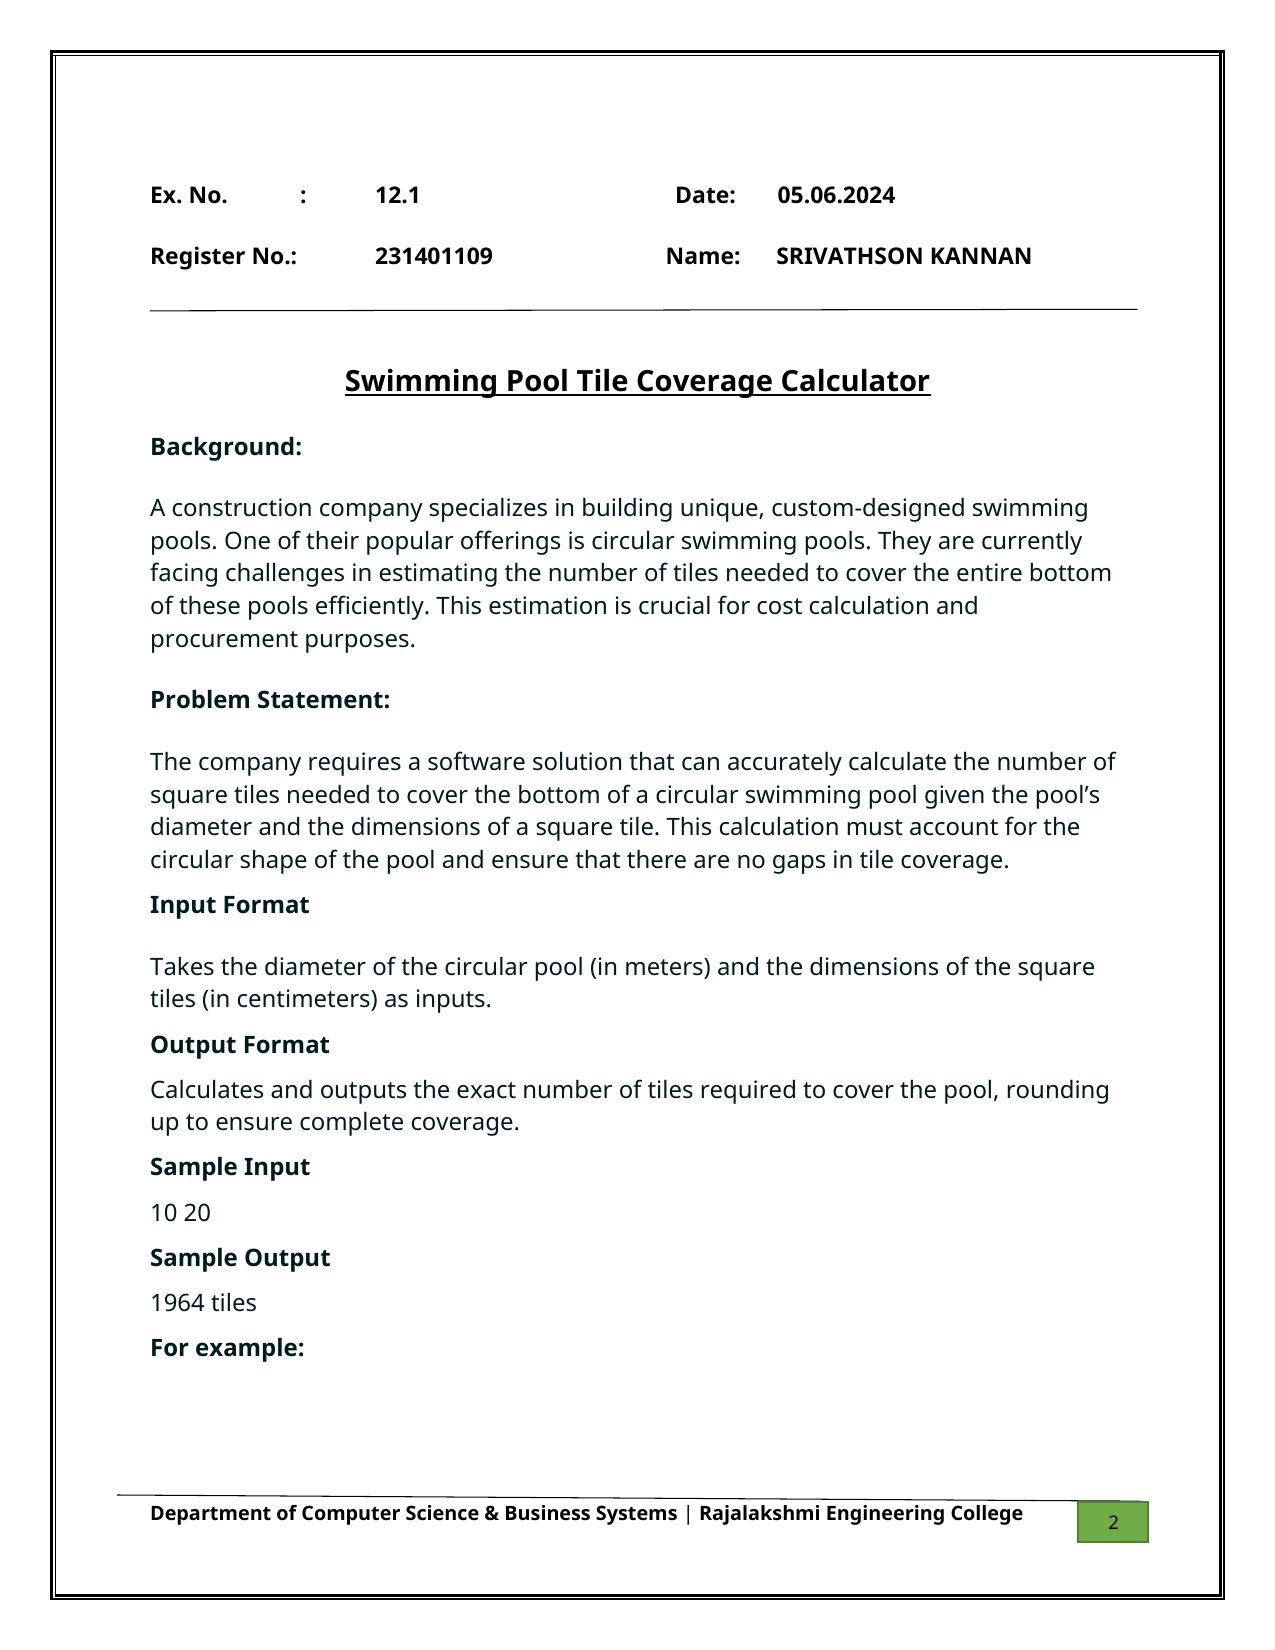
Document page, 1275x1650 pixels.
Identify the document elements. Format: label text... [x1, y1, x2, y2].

text Background: [150, 429, 1125, 462]
text Calculates and outputs the exact number of tiles required to cover the pool, rounding up to ensure complete coverage. [150, 1072, 1125, 1138]
text Sample Input [150, 1150, 1125, 1183]
text Ex. No. : 12.1 Date: 05.06.2024 [150, 179, 1125, 210]
text Problem Statement: [150, 683, 1125, 716]
text For example: [150, 1331, 1125, 1363]
text The company requires a software solution that can accurately calculate the number of square tiles needed to cover the bottom of a circular swimming pool given the pool’s diameter and the dimensions of a square tile. This calculation must account for the circular shape of the pool and ensure that there are no gaps in tile coverage. [150, 745, 1125, 875]
text A construction company specializes in building unique, custom-designed swimming pools. One of their popular offerings is circular swimming pools. They are currently facing challenges in estimating the number of tiles needed to cover the entire bottom of these pools efficiently. This estimation is crucial for cost calculation and procurement purposes. [150, 491, 1125, 654]
text Swimming Pool Tile Coverage Calculator [150, 360, 1125, 400]
text Register No.: 231401109 Name: SRIVATHSON KANNAN [150, 239, 1125, 271]
text 10 20 [150, 1195, 1125, 1228]
text Takes the diameter of the circular pool (in meters) and the dimensions of the square tiles (in centimeters) as inputs. [150, 950, 1125, 1015]
text Output Format [150, 1027, 1125, 1060]
text Input Format [150, 888, 1125, 921]
text 1964 tiles [150, 1286, 1125, 1318]
text Sample Output [150, 1240, 1125, 1273]
